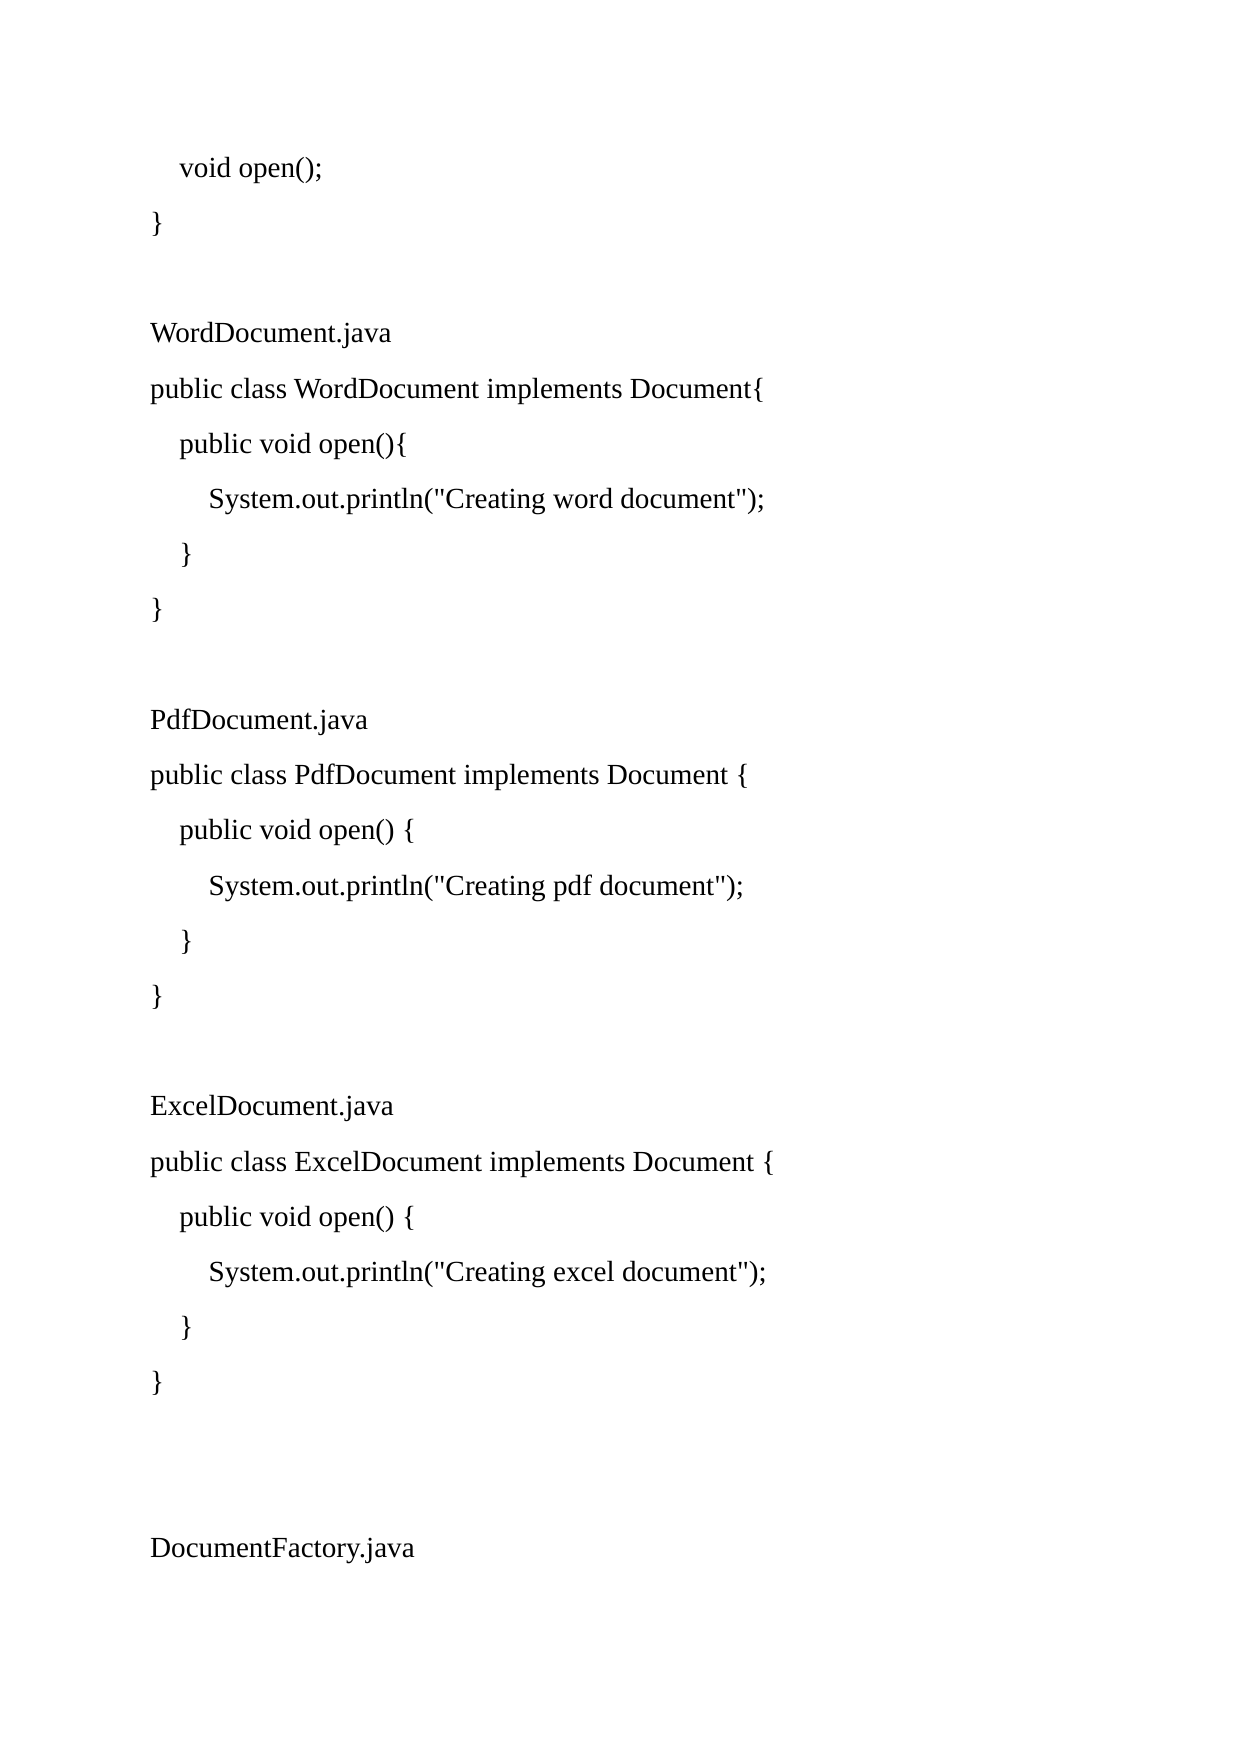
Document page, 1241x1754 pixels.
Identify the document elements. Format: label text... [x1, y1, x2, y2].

text void open(); [150, 150, 1090, 183]
text } [150, 1364, 1090, 1398]
text ExcelDocument.java [150, 1088, 1090, 1122]
text PdfDocument.java [150, 702, 1090, 736]
text } [150, 978, 1090, 1012]
text System.out.println("Creating excel document"); [150, 1254, 1090, 1288]
text } [150, 923, 1090, 956]
text public void open(){ [150, 426, 1090, 459]
text public class WordDocument implements Document{ [150, 371, 1090, 404]
text DocumentFactory.java [150, 1530, 1090, 1564]
text } [150, 205, 1090, 239]
text public class PdfDocument implements Document { [150, 757, 1090, 791]
text } [150, 1309, 1090, 1343]
text public void open() { [150, 812, 1090, 846]
text } [150, 592, 1090, 625]
text public class ExcelDocument implements Document { [150, 1144, 1090, 1177]
text System.out.println("Creating pdf document"); [150, 868, 1090, 901]
text public void open() { [150, 1199, 1090, 1232]
text } [150, 536, 1090, 570]
text WordDocument.java [150, 316, 1090, 349]
text System.out.println("Creating word document"); [150, 481, 1090, 515]
